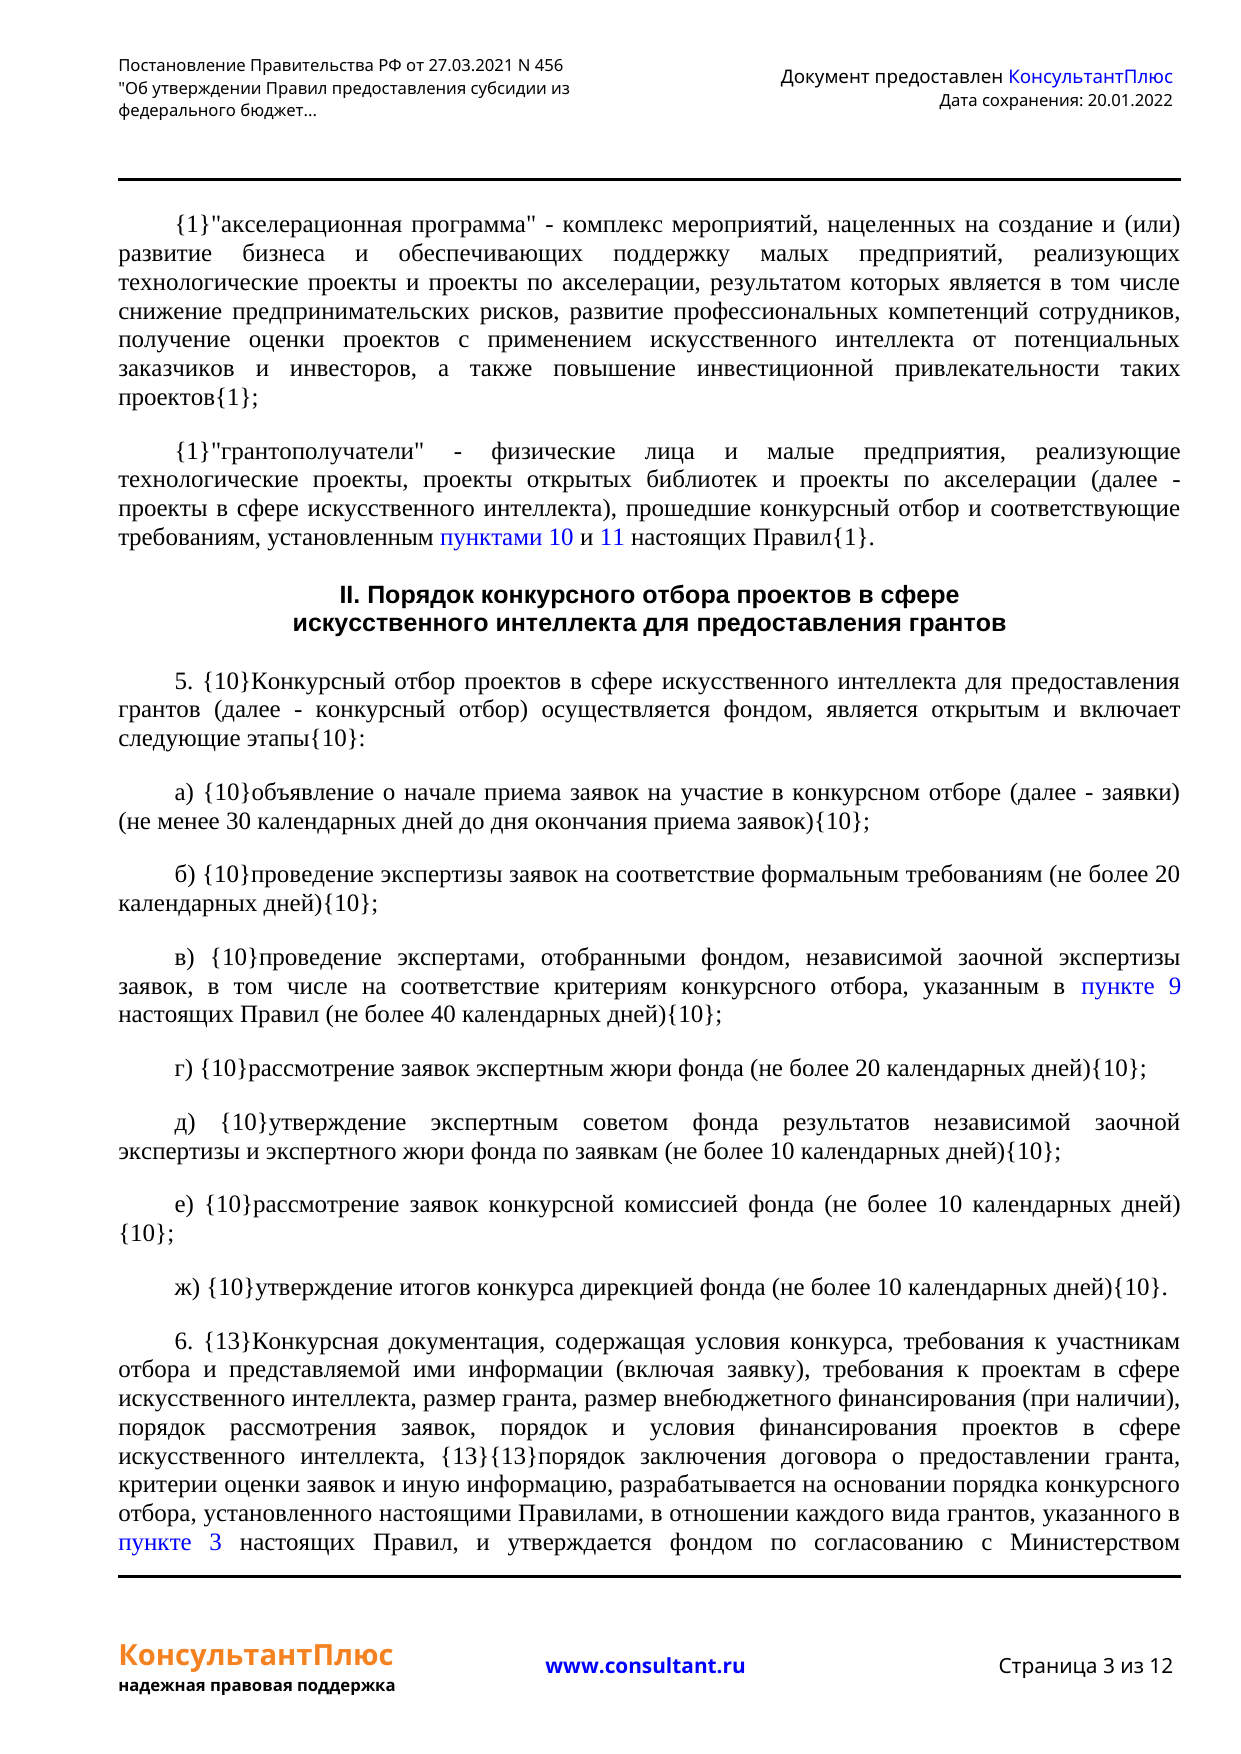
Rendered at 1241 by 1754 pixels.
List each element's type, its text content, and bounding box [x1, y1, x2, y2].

text б) {10}проведение экспертизы заявок на соответствие формальным требованиям (не более 20 календарных дней){10}; [118, 859, 1181, 917]
text ж) {10}утверждение итогов конкурса дирекцией фонда (не более 10 календарных дней){10}. [118, 1272, 1181, 1301]
text г) {10}рассмотрение заявок экспертным жюри фонда (не более 20 календарных дней){10}; [118, 1053, 1181, 1082]
text {1}"акселерационная программа" - комплекс мероприятий, нацеленных на создание и (или) развитие бизнеса и обеспечивающих поддержку малых предприятий, реализующих технологические проекты и проекты по акселерации, результатом которых является в том числе снижение предпринимательских рисков, развитие профессиональных компетенций сотрудников, получение оценки проектов с применением искусственного интеллекта от потенциальных заказчиков и инвесторов, а также повышение инвестиционной привлекательности таких проектов{1}; [118, 209, 1181, 411]
text в) {10}проведение экспертами, отобранными фондом, независимой заочной экспертизы заявок, в том числе на соответствие критериям конкурсного отбора, указанным в пункте 9 настоящих Правил (не более 40 календарных дней){10}; [118, 942, 1181, 1028]
text 5. {10}Конкурсный отбор проектов в сфере искусственного интеллекта для предоставления грантов (далее - конкурсный отбор) осуществляется фондом, является открытым и включает следующие этапы{10}: [118, 666, 1181, 752]
text д) {10}утверждение экспертным советом фонда результатов независимой заочной экспертизы и экспертного жюри фонда по заявкам (не более 10 календарных дней){10}; [118, 1107, 1181, 1164]
title II. Порядок конкурсного отбора проектов в сфере [118, 579, 1181, 608]
text а) {10}объявление о начале приема заявок на участие в конкурсном отборе (далее - заявки) (не менее 30 календарных дней до дня окончания приема заявок){10}; [118, 777, 1181, 834]
text {1}"грантополучатели" - физические лица и малые предприятия, реализующие технологические проекты, проекты открытых библиотек и проекты по акселерации (далее - проекты в сфере искусственного интеллекта), прошедшие конкурсный отбор и соответствующие требованиям, установленным пунктами 10 и 11 настоящих Правил{1}. [118, 436, 1181, 551]
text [118, 1326, 1181, 1556]
title искусственного интеллекта для предоставления грантов [118, 608, 1181, 637]
text е) {10}рассмотрение заявок конкурсной комиссией фонда (не более 10 календарных дней){10}; [118, 1189, 1181, 1247]
